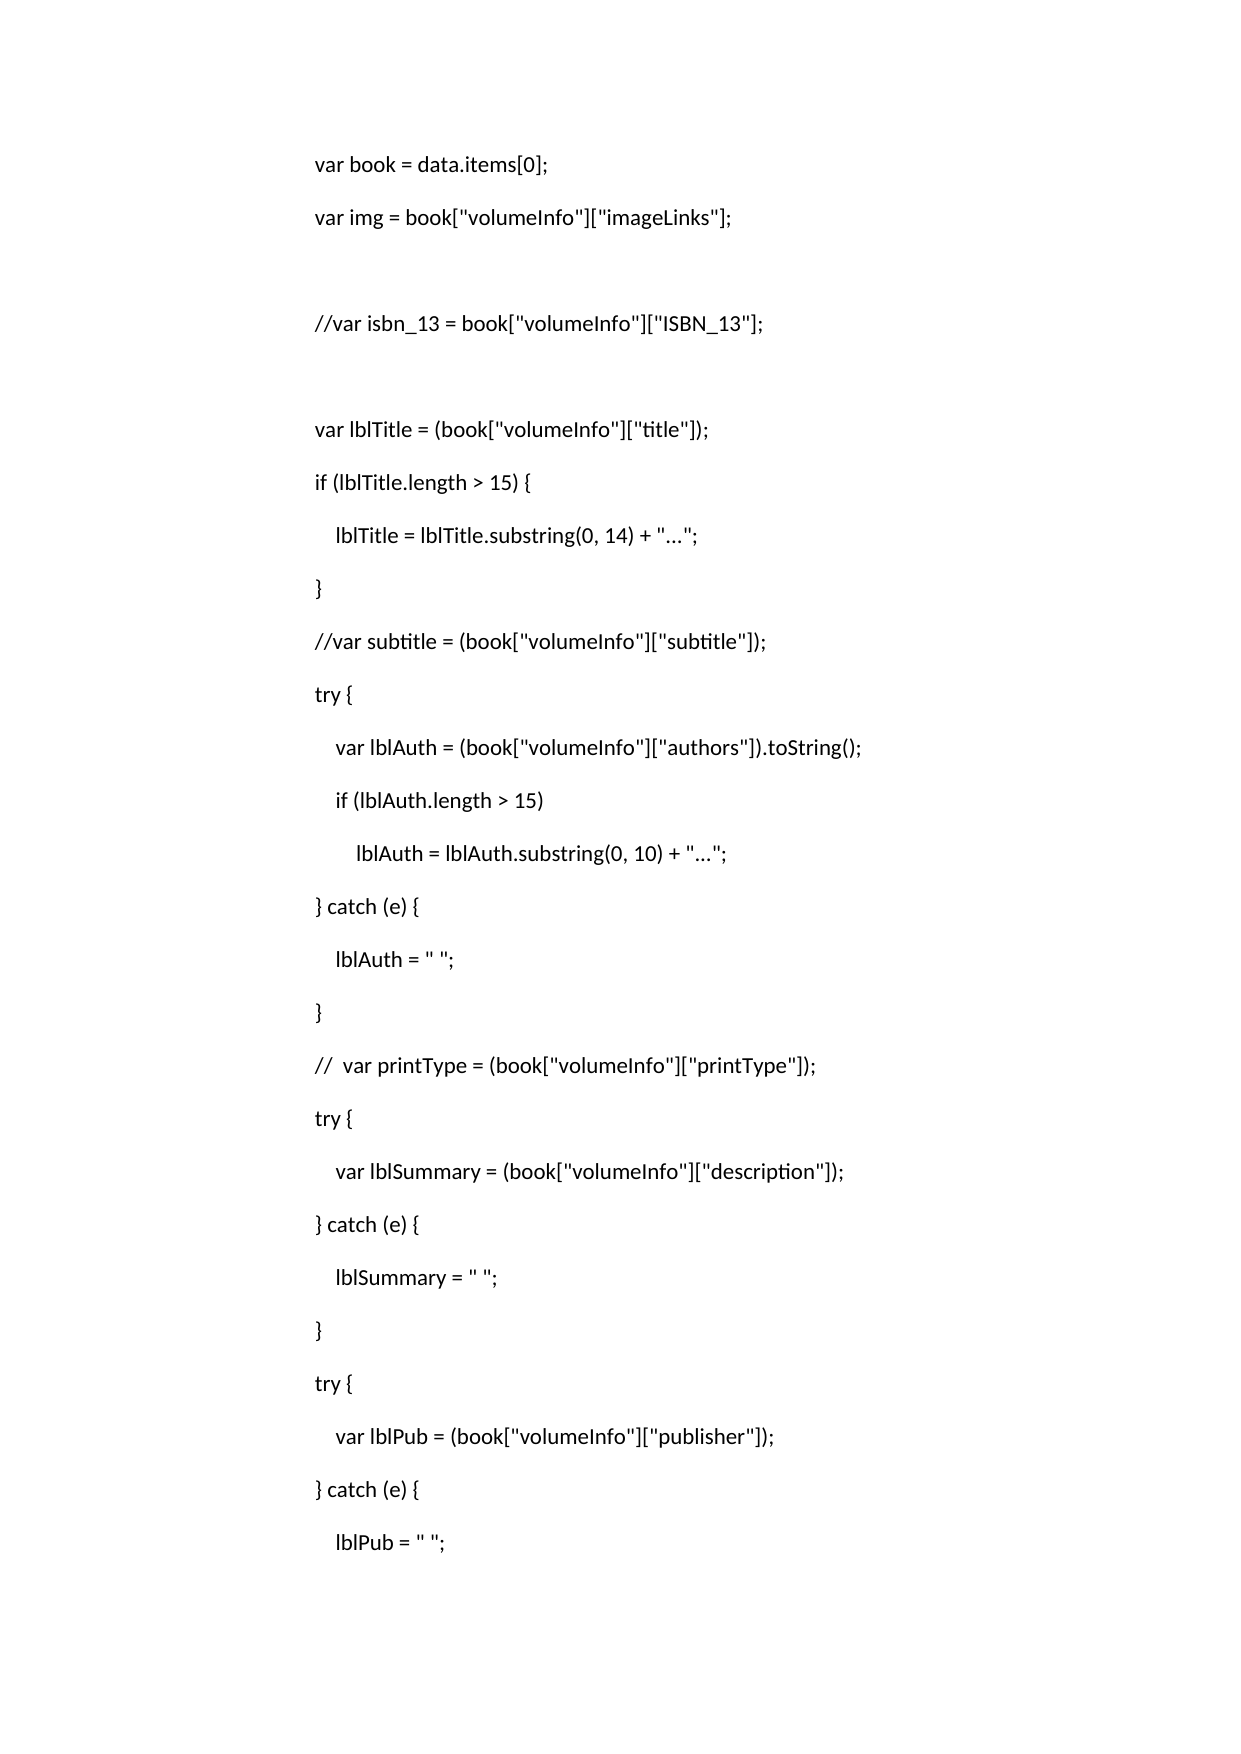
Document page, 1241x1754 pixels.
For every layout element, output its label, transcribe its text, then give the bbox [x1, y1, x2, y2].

text } [150, 574, 1090, 602]
text } [150, 1316, 1090, 1344]
text lblAuth = lblAuth.substring(0, 10) + "..."; [150, 839, 1090, 867]
text try { [150, 1369, 1090, 1397]
text var book = data.items[0]; [150, 150, 1090, 178]
text lblPub = " "; [150, 1528, 1090, 1557]
text var lblSummary = (book["volumeInfo"]["description"]); [150, 1157, 1090, 1185]
text // var printType = (book["volumeInfo"]["printType"]); [150, 1051, 1090, 1079]
text var lblTitle = (book["volumeInfo"]["title"]); [150, 415, 1090, 443]
text try { [150, 680, 1090, 708]
text var img = book["volumeInfo"]["imageLinks"]; [150, 203, 1090, 231]
text try { [150, 1104, 1090, 1132]
text lblSummary = " "; [150, 1263, 1090, 1291]
text } catch (e) { [150, 892, 1090, 920]
text } catch (e) { [150, 1210, 1090, 1238]
text var lblPub = (book["volumeInfo"]["publisher"]); [150, 1422, 1090, 1451]
text //var subtitle = (book["volumeInfo"]["subtitle"]); [150, 627, 1090, 655]
text } [150, 998, 1090, 1026]
text if (lblTitle.length > 15) { [150, 468, 1090, 496]
text //var isbn_13 = book["volumeInfo"]["ISBN_13"]; [150, 309, 1090, 337]
text } catch (e) { [150, 1476, 1090, 1503]
text var lblAuth = (book["volumeInfo"]["authors"]).toString(); [150, 733, 1090, 761]
text lblTitle = lblTitle.substring(0, 14) + "..."; [150, 521, 1090, 549]
text lblAuth = " "; [150, 945, 1090, 973]
text if (lblAuth.length > 15) [150, 786, 1090, 814]
